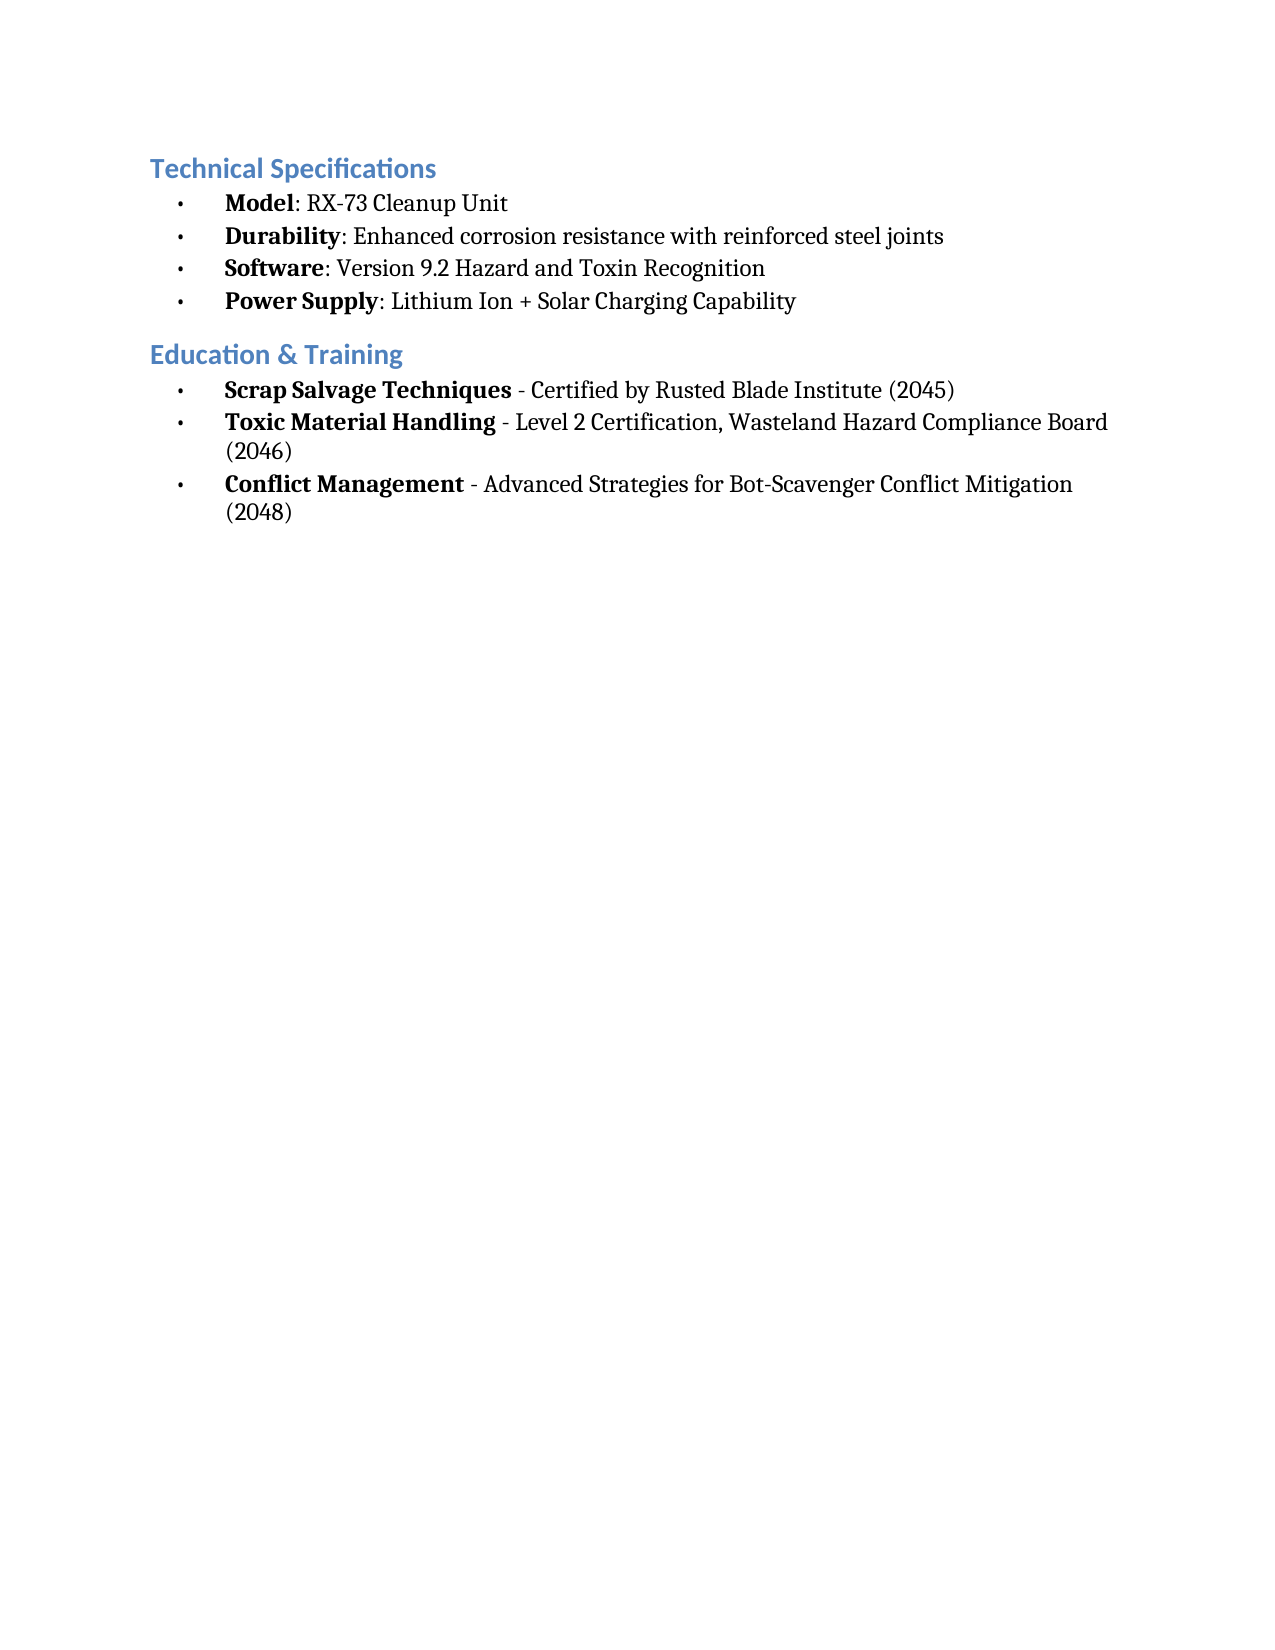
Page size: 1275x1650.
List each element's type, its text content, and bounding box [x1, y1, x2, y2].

list Scrap Salvage Techniques - Certified by Rusted Blade Institute (2045) [175, 376, 1125, 404]
list Model: RX-73 Cleanup Unit [175, 189, 1125, 218]
list Software: Version 9.2 Hazard and Toxin Recognition [175, 254, 1125, 283]
list Durability: Enhanced corrosion resistance with reinforced steel joints [175, 222, 1125, 251]
subtitle Education & Training [150, 336, 1125, 372]
list Conflict Management - Advanced Strategies for Bot-Scavenger Conflict Mitigation (2048) [175, 469, 1125, 527]
list Toxic Material Handling - Level 2 Certification, Wasteland Hazard Compliance Board (2046) [175, 408, 1125, 466]
list Power Supply: Lithium Ion + Solar Charging Capability [175, 287, 1125, 316]
subtitle Technical Specifications [150, 150, 1125, 186]
